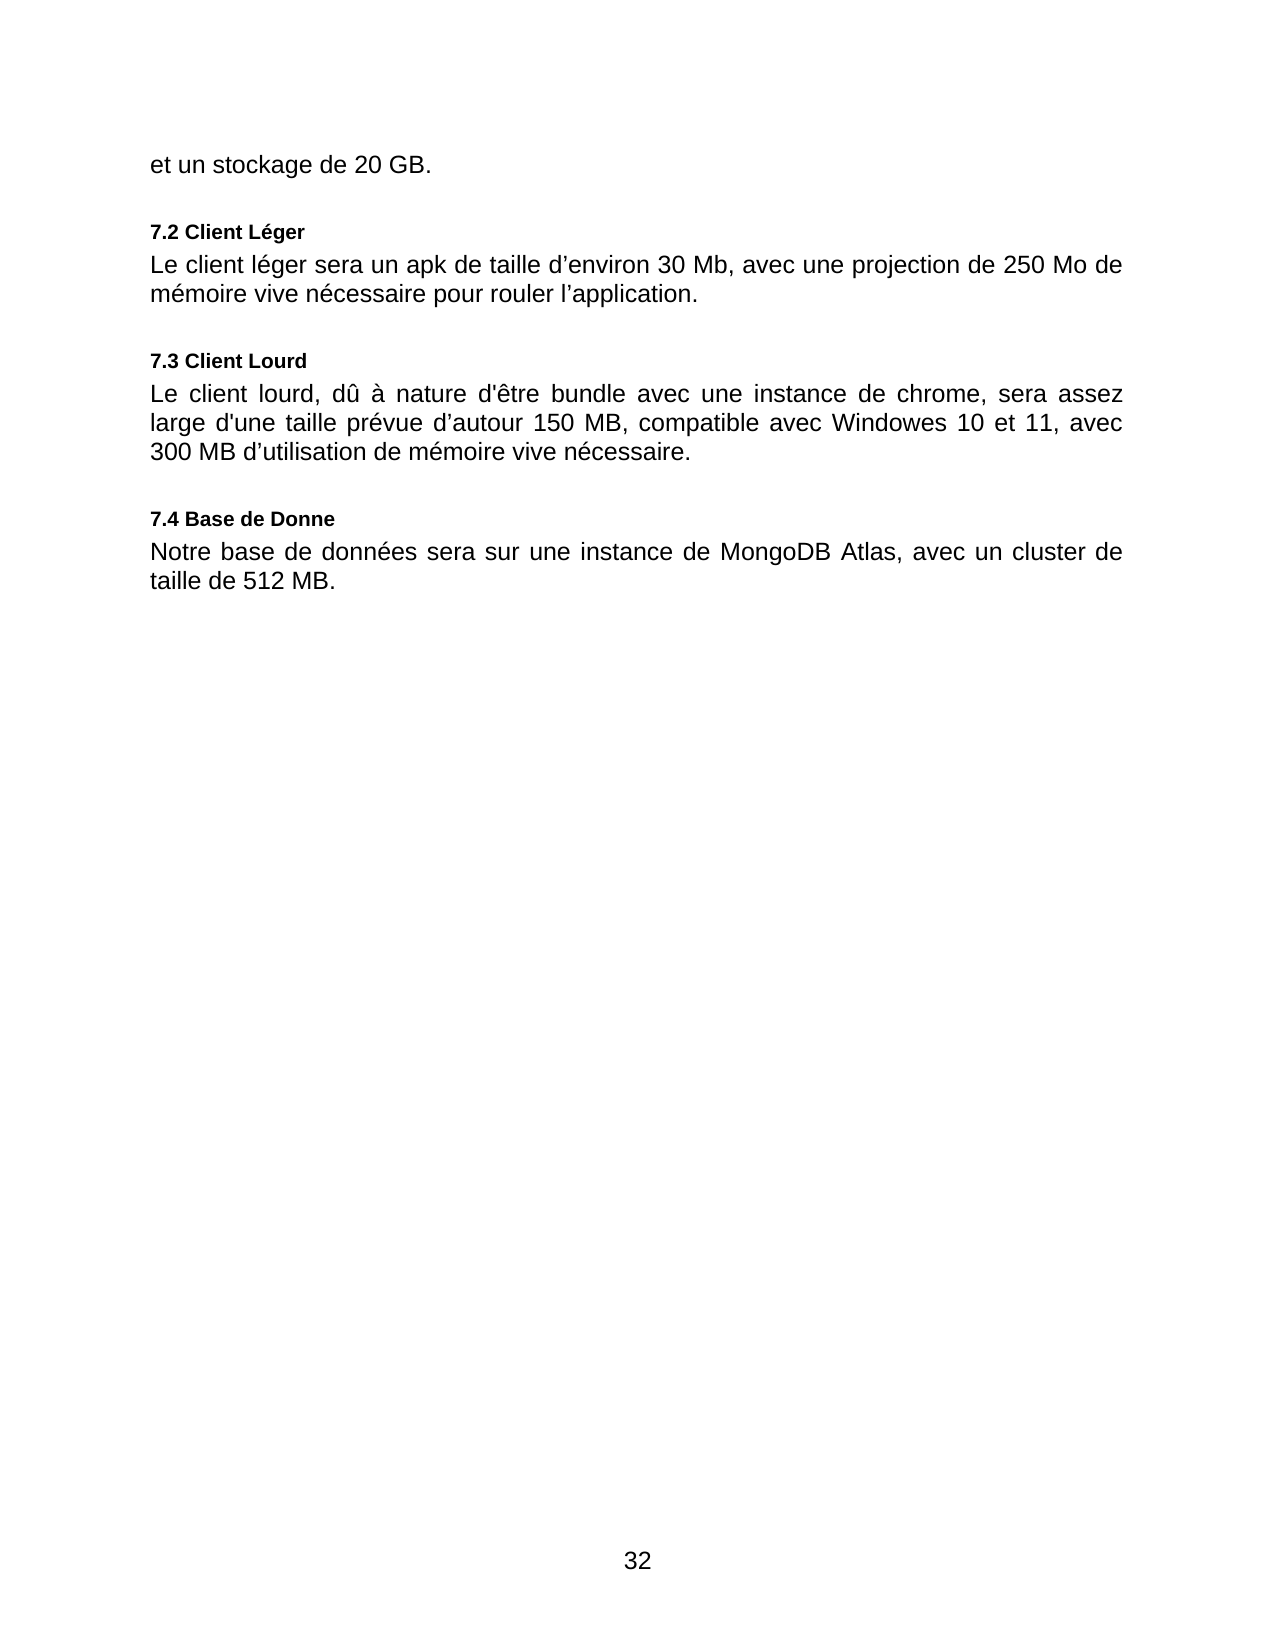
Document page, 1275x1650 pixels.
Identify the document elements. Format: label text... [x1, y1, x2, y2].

subtitle 7.3 Client Lourd [150, 349, 1125, 373]
subtitle 7.4 Base de Donne [150, 507, 1125, 531]
text Le client lourd, dû à nature d'être bundle avec une instance de chrome, sera assez large d'une taille prévue d’autour 150 MB, compatible avec Windowes 10 et 11, avec 300 MB d’utilisation de mémoire vive nécessaire. [150, 379, 1125, 465]
subtitle 7.2 Client Léger [150, 220, 1125, 244]
text Le client léger sera un apk de taille d’environ 30 Mb, avec une projection de 250 Mo de mémoire vive nécessaire pour rouler l’application. [150, 250, 1125, 308]
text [150, 150, 1125, 179]
text Notre base de données sera sur une instance de MongoDB Atlas, avec un cluster de taille de 512 MB. [150, 537, 1125, 594]
